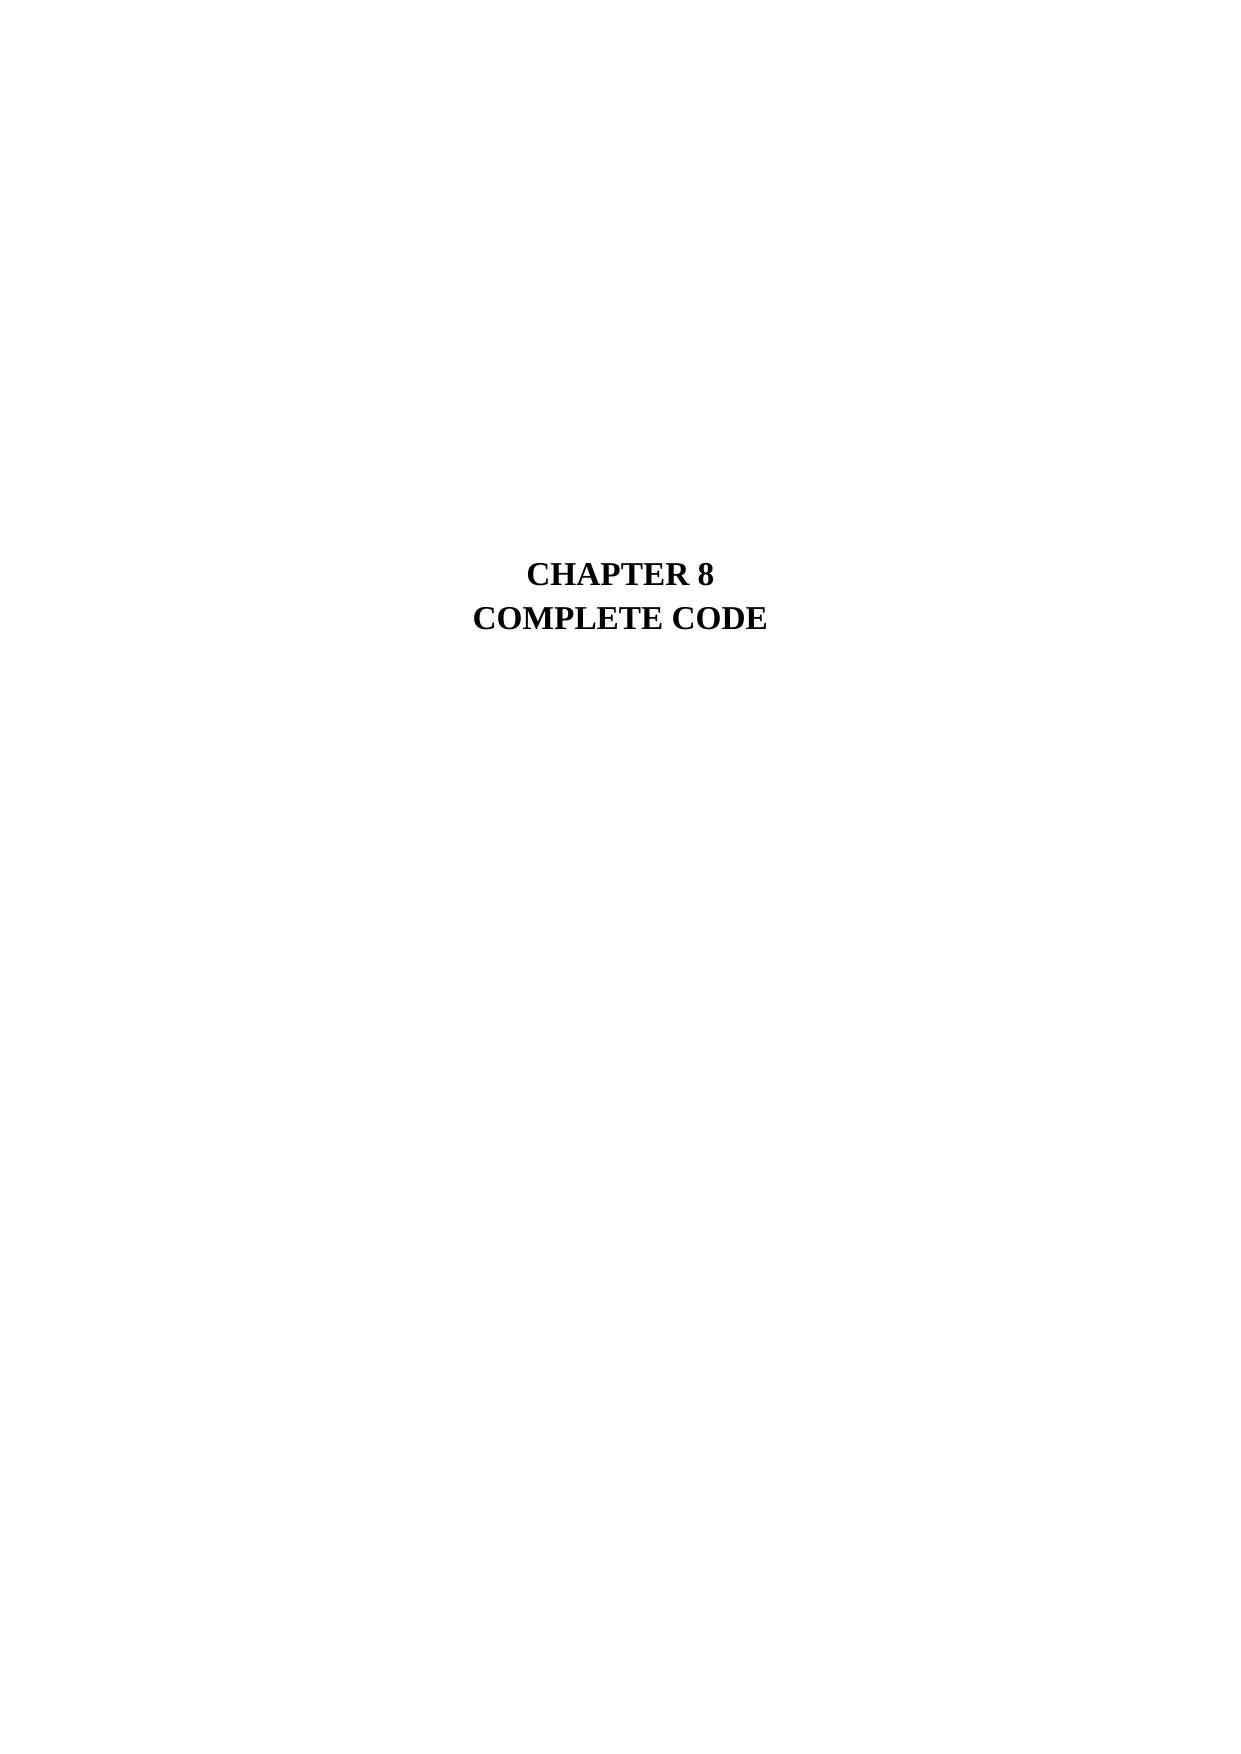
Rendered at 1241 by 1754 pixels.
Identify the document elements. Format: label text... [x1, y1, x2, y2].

text CHAPTER 8 [118, 554, 1122, 593]
text COMPLETE CODE [118, 598, 1122, 637]
